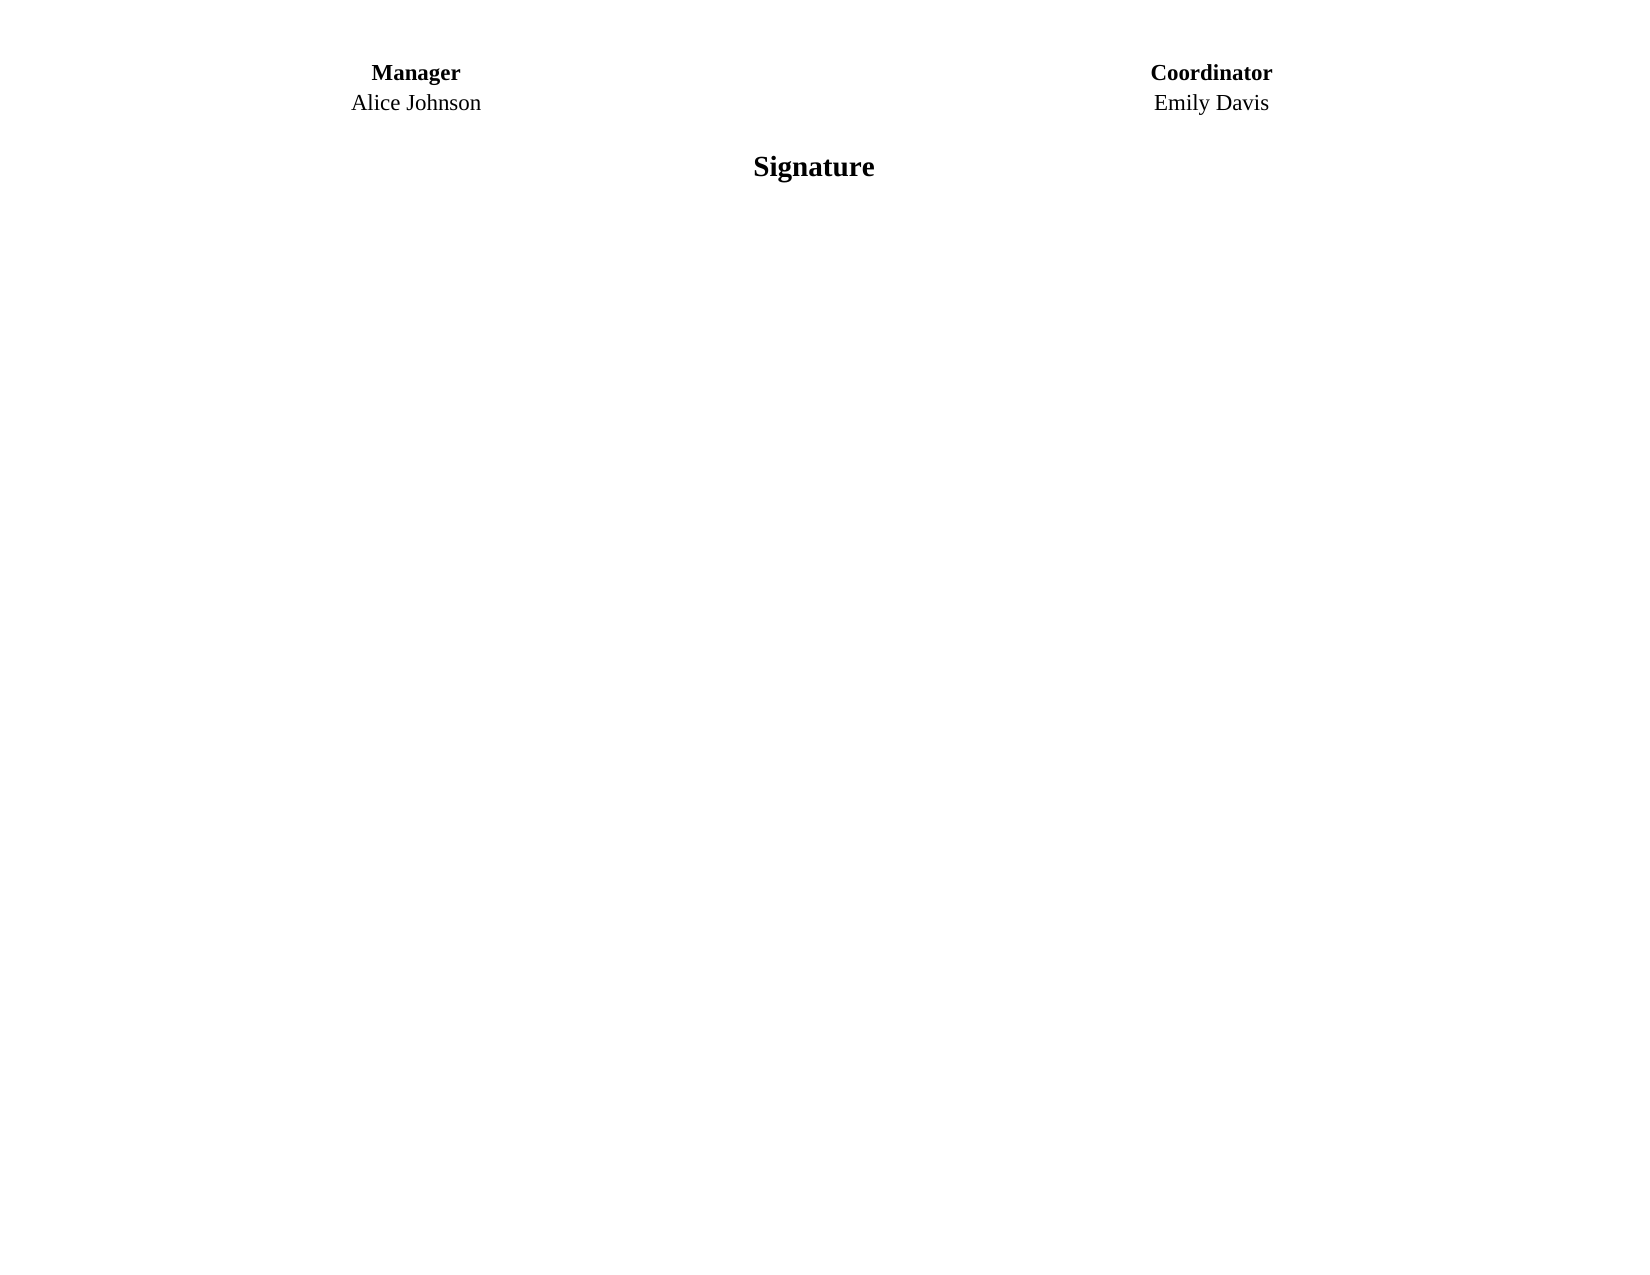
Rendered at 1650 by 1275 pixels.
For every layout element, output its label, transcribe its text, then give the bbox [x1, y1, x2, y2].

table_header Manager Alice Johnson [18, 30, 814, 149]
table_header Coordinator Emily Davis [814, 30, 1609, 149]
table_cell Signature [18, 150, 1609, 224]
